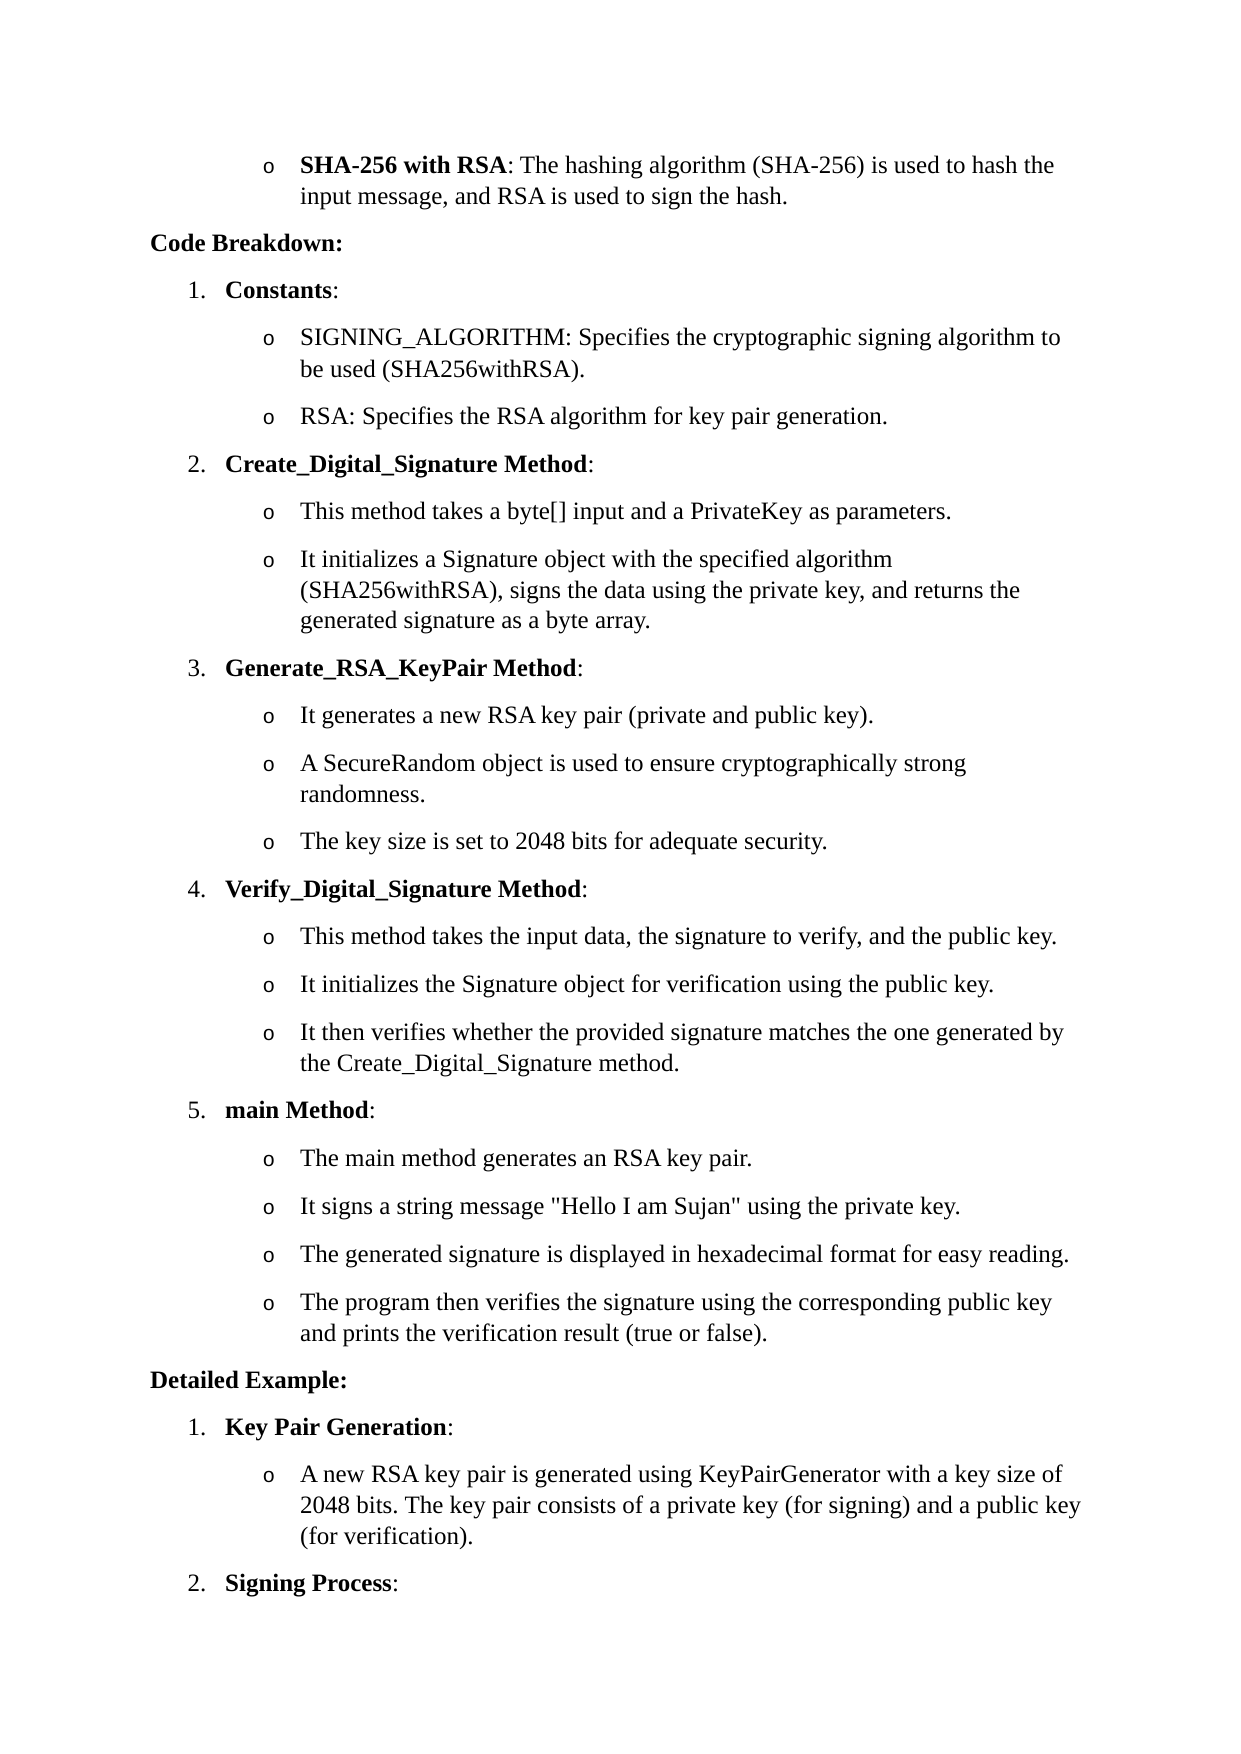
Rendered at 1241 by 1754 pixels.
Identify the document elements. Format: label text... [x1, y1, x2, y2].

list Constants: [187, 275, 1090, 304]
list The generated signature is displayed in hexadecimal format for easy reading. [262, 1239, 1090, 1268]
list The program then verifies the signature using the corresponding public key and prints the verification result (true or false). [262, 1287, 1090, 1347]
list The key size is set to 2048 bits for adequate security. [262, 826, 1090, 856]
list It initializes the Signature object for verification using the public key. [262, 969, 1090, 999]
list It generates a new RSA key pair (private and public key). [262, 700, 1090, 729]
list It signs a string message "Hello I am Sujan" using the private key. [262, 1191, 1090, 1220]
list Verify_Digital_Signature Method: [187, 874, 1090, 903]
list SHA-256 with RSA: The hashing algorithm (SHA-256) is used to hash the input message, and RSA is used to sign the hash. [262, 150, 1090, 210]
list This method takes the input data, the signature to verify, and the public key. [262, 921, 1090, 951]
list Create_Digital_Signature Method: [187, 449, 1090, 478]
list Generate_RSA_KeyPair Method: [187, 653, 1090, 681]
list Signing Process: [187, 1568, 1090, 1597]
list SIGNING_ALGORITHM: Specifies the cryptographic signing algorithm to be used (SHA256withRSA). [262, 322, 1090, 382]
text Detailed Example: [150, 1365, 1090, 1394]
list RSA: Specifies the RSA algorithm for key pair generation. [262, 401, 1090, 430]
list main Method: [187, 1096, 1090, 1124]
text Code Breakdown: [150, 228, 1090, 257]
list It initializes a Signature object with the specified algorithm (SHA256withRSA), signs the data using the private key, and returns the generated signature as a byte array. [262, 544, 1090, 634]
list Key Pair Generation: [187, 1412, 1090, 1441]
list It then verifies whether the provided signature matches the one generated by the Create_Digital_Signature method. [262, 1017, 1090, 1077]
list A new RSA key pair is generated using KeyPairGenerator with a key size of 2048 bits. The key pair consists of a private key (for signing) and a public key (for verification). [262, 1459, 1090, 1550]
list The main method generates an RSA key pair. [262, 1143, 1090, 1172]
list A SecureRandom object is used to ensure cryptographically strong randomness. [262, 748, 1090, 808]
list This method takes a byte[] input and a PrivateKey as parameters. [262, 496, 1090, 526]
